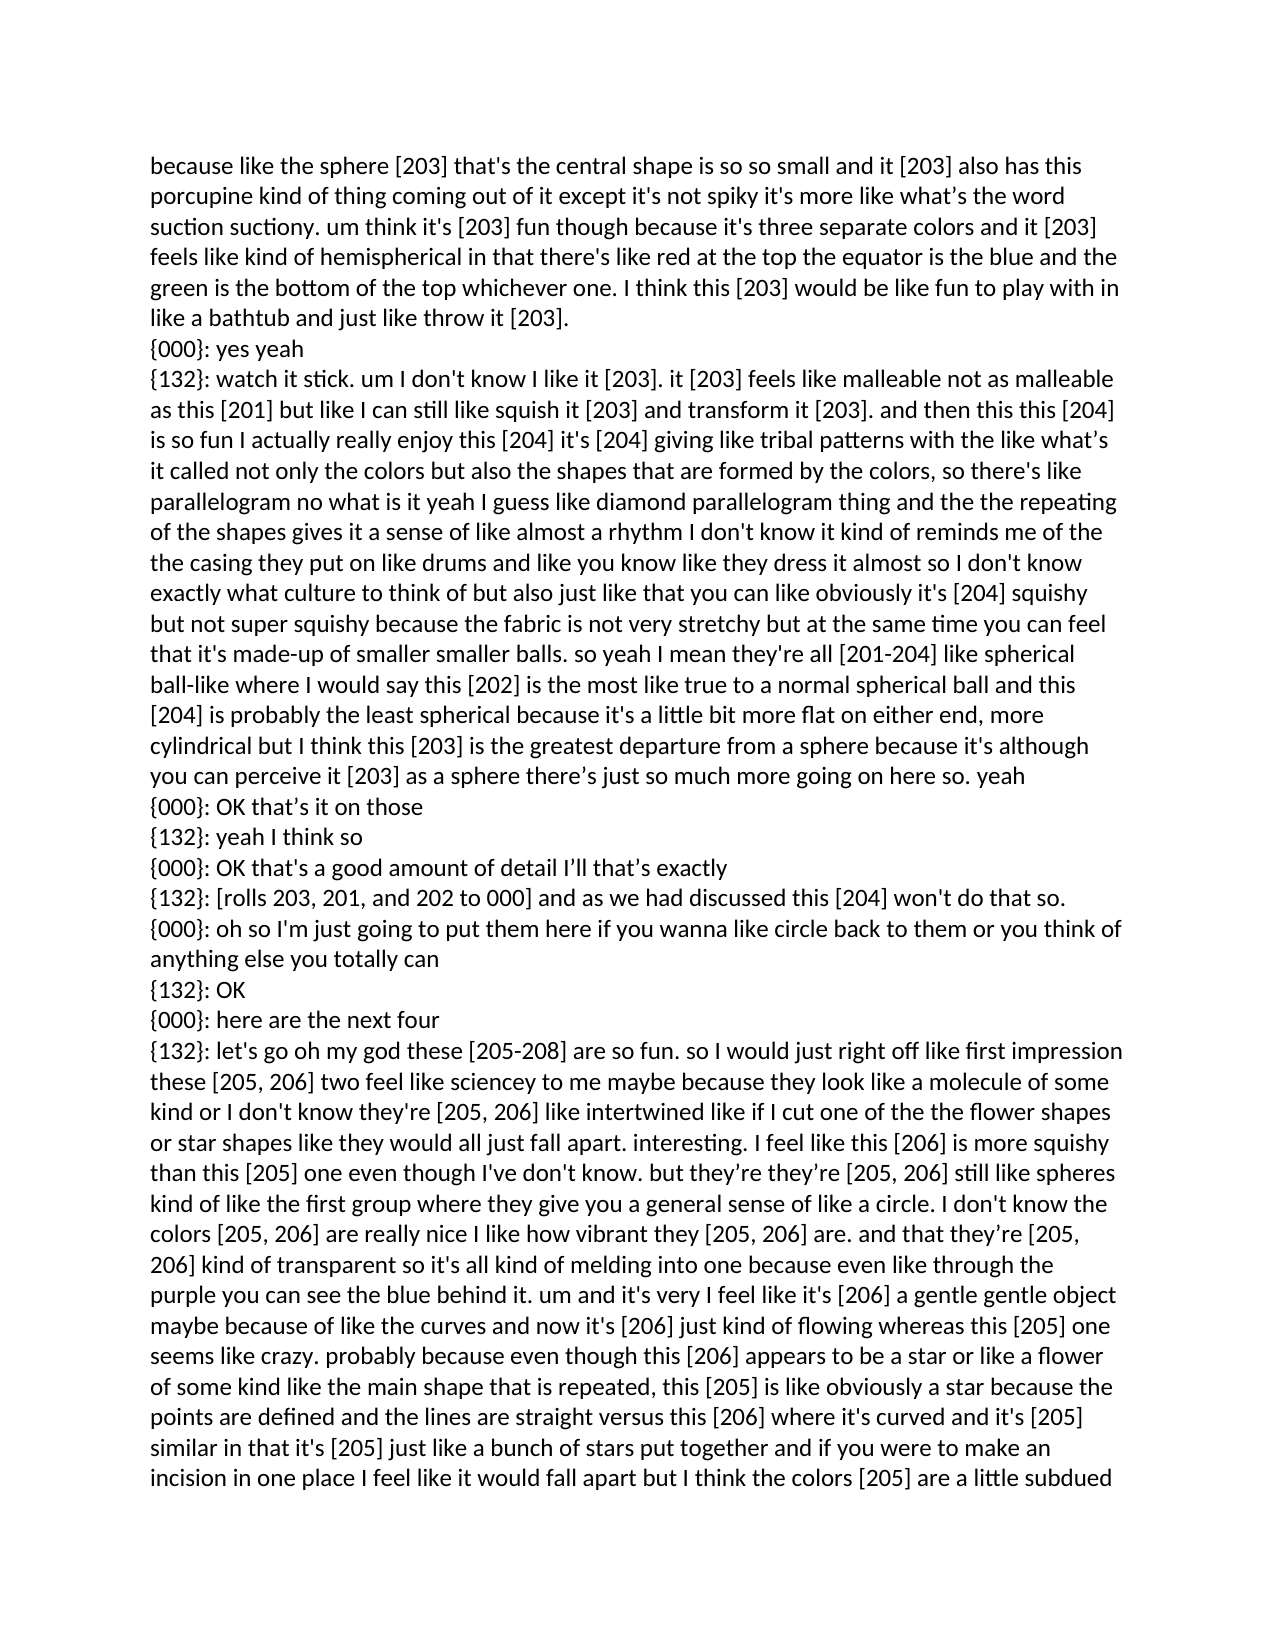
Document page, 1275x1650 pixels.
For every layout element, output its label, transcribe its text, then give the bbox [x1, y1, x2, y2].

text {000}: yes yeah [150, 333, 1125, 364]
text {132}: yeah I think so [150, 821, 1125, 852]
text {000}: OK that’s it on those [150, 791, 1125, 821]
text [150, 1035, 1125, 1493]
text {132}: OK [150, 974, 1125, 1004]
text {000}: OK that's a good amount of detail I’ll that’s exactly [150, 852, 1125, 882]
text {000}: oh so I'm just going to put them here if you wanna like circle back to them or you think of anything else you totally can [150, 913, 1125, 974]
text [150, 150, 1125, 333]
text {000}: here are the next four [150, 1004, 1125, 1035]
text {132}: watch it stick. um I don't know I like it [203]. it [203] feels like malleable not as malleable as this [201] but like I can still like squish it [203] and transform it [203]. and then this this [204] is so fun I actually really enjoy this [204] it's [204] giving like tribal patterns with the like what’s it called not only the colors but also the shapes that are formed by the colors, so there's like parallelogram no what is it yeah I guess like diamond parallelogram thing and the the repeating of the shapes gives it a sense of like almost a rhythm I don't know it kind of reminds me of the the casing they put on like drums and like you know like they dress it almost so I don't know exactly what culture to think of but also just like that you can like obviously it's [204] squishy but not super squishy because the fabric is not very stretchy but at the same time you can feel that it's made-up of smaller smaller balls. so yeah I mean they're all [201-204] like spherical ball-like where I would say this [202] is the most like true to a normal spherical ball and this [204] is probably the least spherical because it's a little bit more flat on either end, more cylindrical but I think this [203] is the greatest departure from a sphere because it's although you can perceive it [203] as a sphere there’s just so much more going on here so. yeah [150, 364, 1125, 791]
text {132}: [rolls 203, 201, and 202 to 000] and as we had discussed this [204] won't do that so. [150, 882, 1125, 913]
